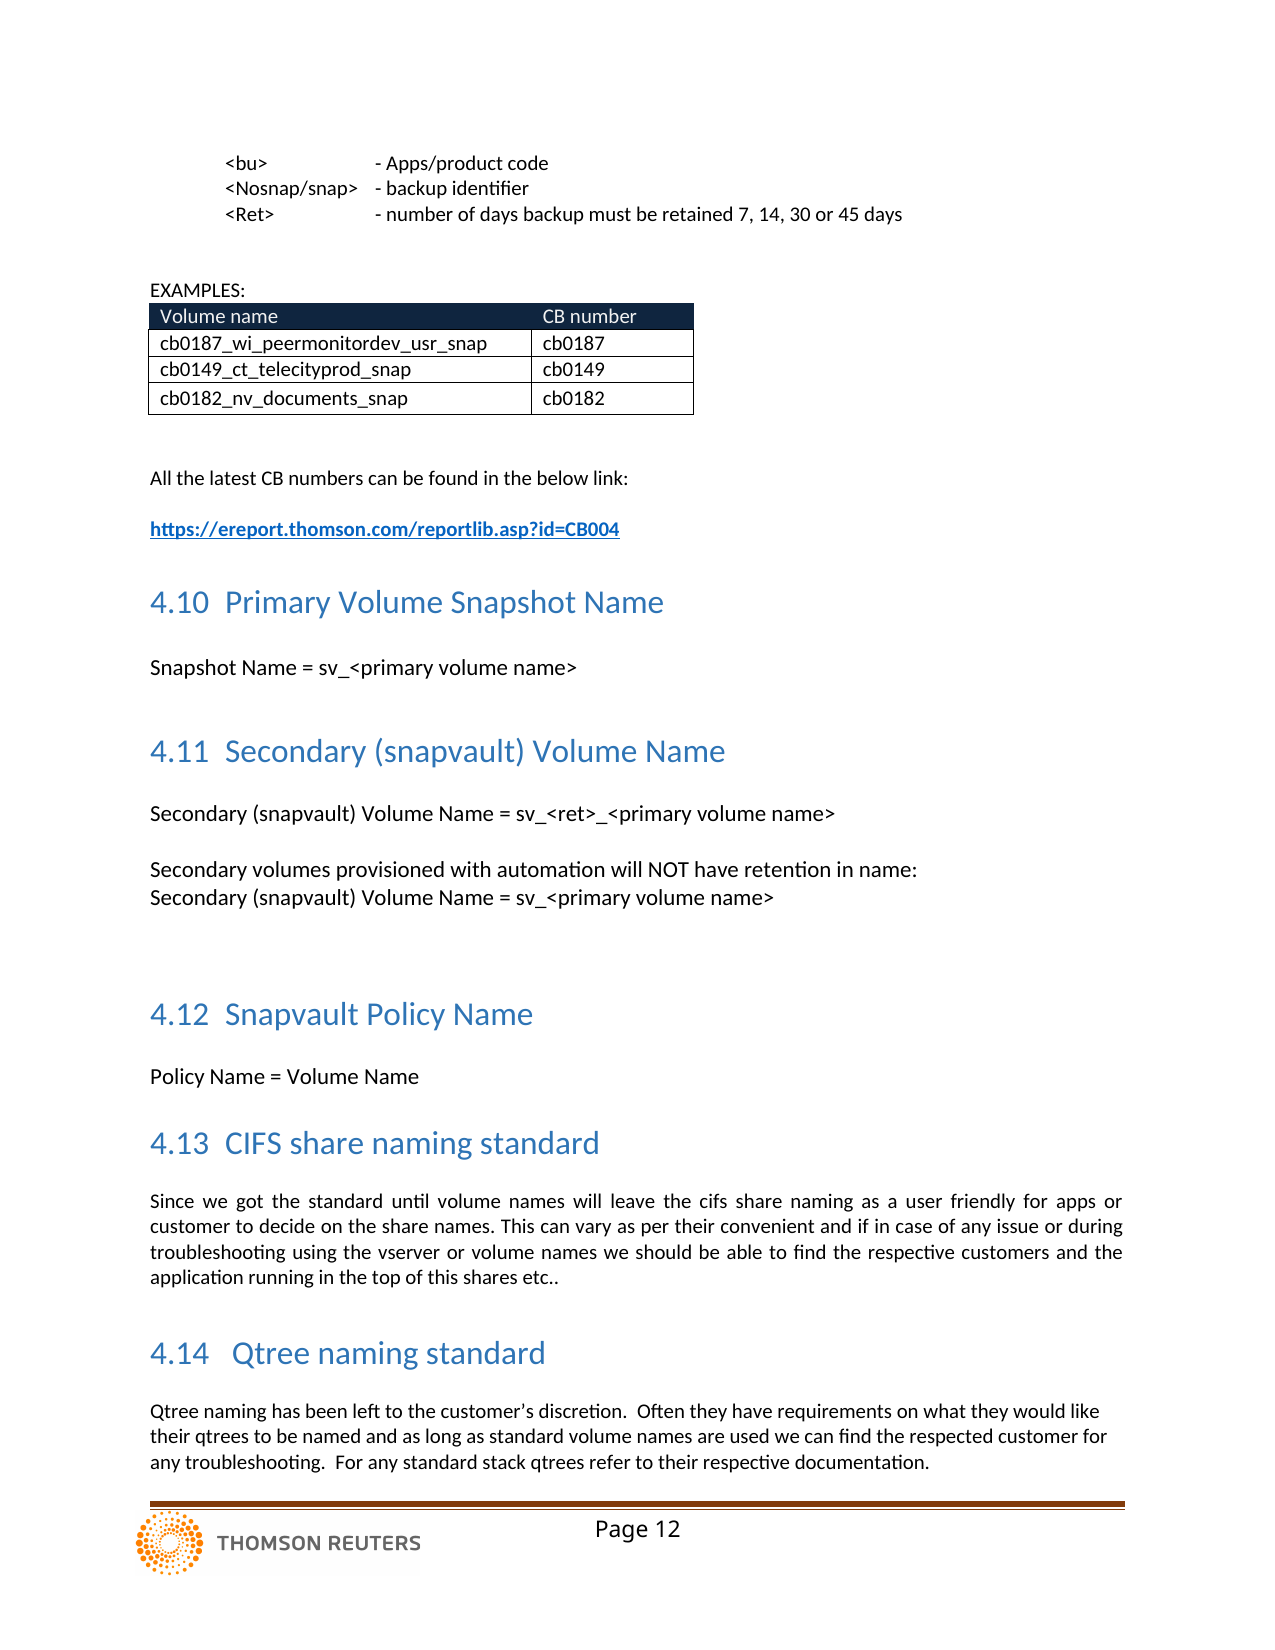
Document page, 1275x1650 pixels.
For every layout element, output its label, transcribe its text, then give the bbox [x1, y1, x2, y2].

subtitle 4.12 Snapvault Policy Name [150, 993, 1125, 1034]
table_cell cb0149 [532, 357, 693, 382]
subtitle 4.11 Secondary (snapvault) Volume Name [150, 730, 1125, 771]
table_cell cb0182_nv_documents_snap [149, 383, 531, 413]
table_header CB number [531, 303, 694, 329]
text <Ret> - number of days backup must be retained 7, 14, 30 or 45 days [150, 201, 1125, 226]
text Since we got the standard until volume names will leave the cifs share naming as a user friendly for apps or customer to decide on the share names. This can vary as per their convenient and if in case of any issue or during troubleshooting using the vserver or volume names we should be able to find the respective customers and the application running in the top of this shares etc.. [150, 1188, 1125, 1290]
text Secondary (snapvault) Volume Name = sv_<ret>_<primary volume name> [150, 799, 1125, 827]
subtitle 4.13 CIFS share naming standard [150, 1122, 1125, 1163]
table_cell cb0182 [532, 383, 693, 413]
text Snapshot Name = sv_<primary volume name> [150, 653, 1125, 681]
picture [135, 1510, 420, 1576]
subtitle 4.14 Qtree naming standard [150, 1332, 1125, 1373]
subtitle 4.10 Primary Volume Snapshot Name [150, 581, 1125, 622]
text <bu> - Apps/product code [150, 150, 1125, 175]
text <Nosnap/snap> - backup identifier [150, 175, 1125, 201]
text Qtree naming has been left to the customer’s discretion. Often they have requirements on what they would like their qtrees to be named and as long as standard volume names are used we can find the respected customer for any troubleshooting. For any standard stack qtrees refer to their respective documentation. [150, 1398, 1125, 1474]
table_cell cb0187_wi_peermonitordev_usr_snap [149, 330, 531, 356]
text Secondary (snapvault) Volume Name = sv_<primary volume name> [150, 883, 1125, 911]
text Secondary volumes provisioned with automation will NOT have retention in name: [150, 855, 1125, 883]
table_cell cb0149_ct_telecityprod_snap [149, 357, 531, 382]
text All the latest CB numbers can be found in the below link: [150, 465, 1125, 491]
text Policy Name = Volume Name [150, 1062, 1125, 1090]
table_cell cb0187 [532, 330, 693, 356]
table_header Volume name [149, 303, 531, 329]
text https://ereport.thomson.com/reportlib.asp?id=CB004 [150, 516, 1125, 542]
text EXAMPLES: [150, 277, 1125, 302]
